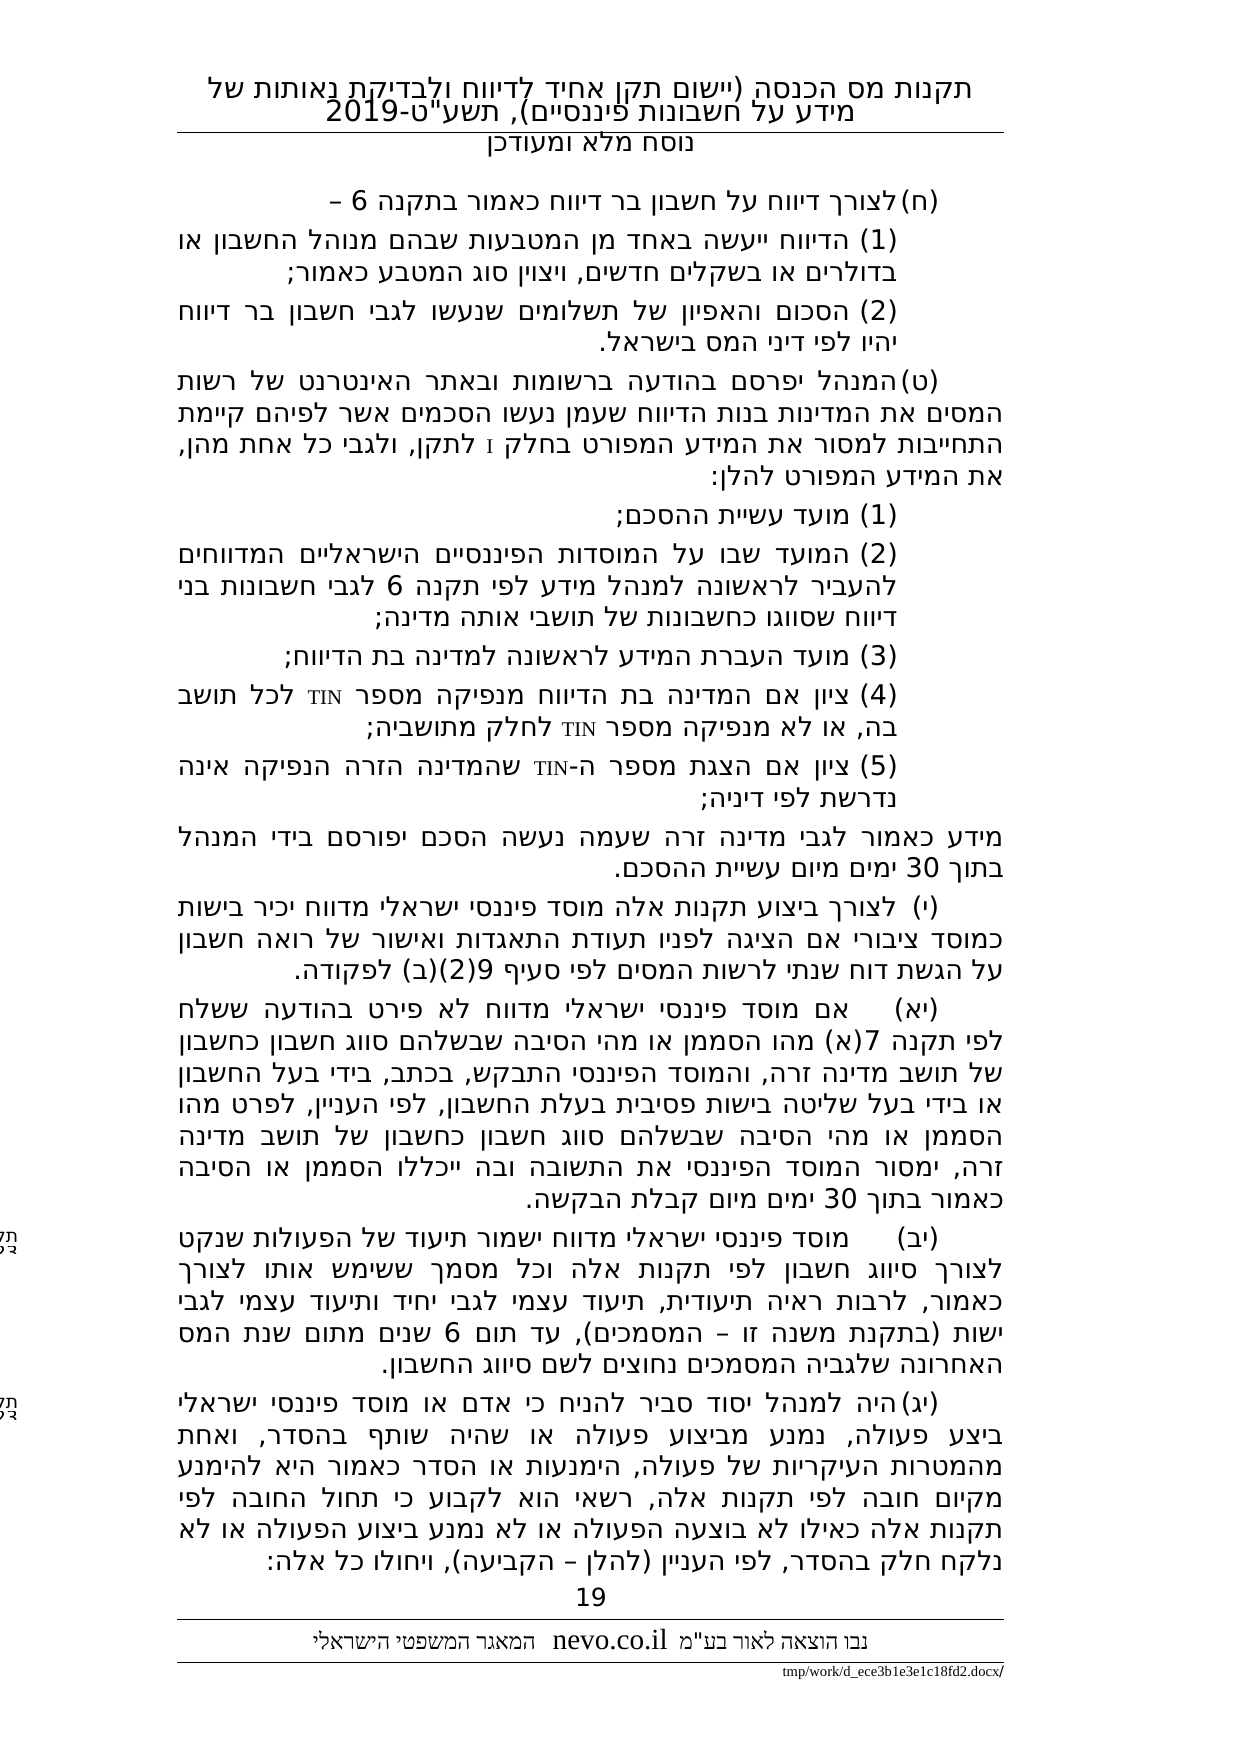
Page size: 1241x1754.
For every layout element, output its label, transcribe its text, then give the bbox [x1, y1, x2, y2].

text (1) הדיווח ייעשה באחד מן המטבעות שבהם מנוהל החשבון או בדולרים או בשקלים חדשים, ויצוין סוג המטבע כאמור; [177, 224, 898, 287]
text מידע כאמור לגבי מדינה זרה שעמה נעשה הסכם יפורסם בידי המנהל בתוך 30 ימים מיום עשיית ההסכם. [177, 821, 1004, 884]
text (י) לצורך ביצוע תקנות אלה מוסד פיננסי ישראלי מדווח יכיר בישות כמוסד ציבורי אם הציגה לפניו תעודת התאגדות ואישור של רואה חשבון על הגשת דוח שנתי לרשות המסים לפי סעיף 9(2)(ב) לפקודה. [177, 892, 1004, 986]
text (1) מועד עשיית ההסכם; [177, 499, 898, 531]
text (2) המועד שבו על המוסדות הפיננסיים הישראליים המדווחים להעביר לראשונה למנהל מידע לפי תקנה 6 לגבי חשבונות בני דיווח שסווגו כחשבונות של תושבי אותה מדינה; [177, 538, 898, 633]
text (יג) היה למנהל יסוד סביר להניח כי אדם או מוסד פיננסי ישראלי ביצע פעולה, נמנע מביצוע פעולה או שהיה שותף בהסדר, ואחת מהמטרות העיקריות של פעולה, הימנעות או הסדר כאמור היא להימנע מקיום חובה לפי תקנות אלה, רשאי הוא לקבוע כי תחול החובה לפי תקנות אלה כאילו לא בוצעה הפעולה או לא נמנע ביצוע הפעולה או לא נלקח חלק בהסדר, לפי העניין (להלן – הקביעה), ויחולו כל אלה: [177, 1387, 1004, 1577]
text (4) ציון אם המדינה בת הדיווח מנפיקה מספר TIN לכל תושב בה, או לא מנפיקה מספר TIN לחלק מתושביה; [177, 680, 898, 743]
text (יא) אם מוסד פיננסי ישראלי מדווח לא פירט בהודעה ששלח לפי תקנה 7(א) מהו הסממן או מהי הסיבה שבשלהם סווג חשבון כחשבון של תושב מדינה זרה, והמוסד הפיננסי התבקש, בכתב, בידי בעל החשבון או בידי בעל שליטה בישות פסיבית בעלת החשבון, לפי העניין, לפרט מהו הסממן או מהי הסיבה שבשלהם סווג חשבון כחשבון של תושב מדינה זרה, ימסור המוסד הפיננסי את התשובה ובה ייכללו הסממן או הסיבה כאמור בתוך 30 ימים מיום קבלת הבקשה. [177, 994, 1004, 1215]
text (5) ציון אם הצגת מספר ה-TIN שהמדינה הזרה הנפיקה אינה נדרשת לפי דיניה; [177, 750, 898, 813]
text (יב) מוסד פיננסי ישראלי מדווח ישמור תיעוד של הפעולות שנקט לצורך סיווג חשבון לפי תקנות אלה וכל מסמך ששימש אותו לצורך כאמור, לרבות ראיה תיעודית, תיעוד עצמי לגבי יחיד ותיעוד עצמי לגבי ישות (בתקנת משנה זו – המסמכים), עד תום 6 שנים מתום שנת המס האחרונה שלגביה המסמכים נחוצים לשם סיווג החשבון. [177, 1222, 1004, 1380]
text (ט) המנהל יפרסם בהודעה ברשומות ובאתר האינטרנט של רשות המסים את המדינות בנות הדיווח שעמן נעשו הסכמים אשר לפיהם קיימת התחייבות למסור את המידע המפורט בחלק I לתקן, ולגבי כל אחת מהן, את המידע המפורט להלן: [177, 366, 1004, 492]
text (3) מועד העברת המידע לראשונה למדינה בת הדיווח; [177, 641, 898, 672]
text (ח) לצורך דיווח על חשבון בר דיווח כאמור בתקנה 6 – [177, 185, 1004, 217]
text (2) הסכום והאפיון של תשלומים שנעשו לגבי חשבון בר דיווח יהיו לפי דיני המס בישראל. [177, 295, 898, 358]
